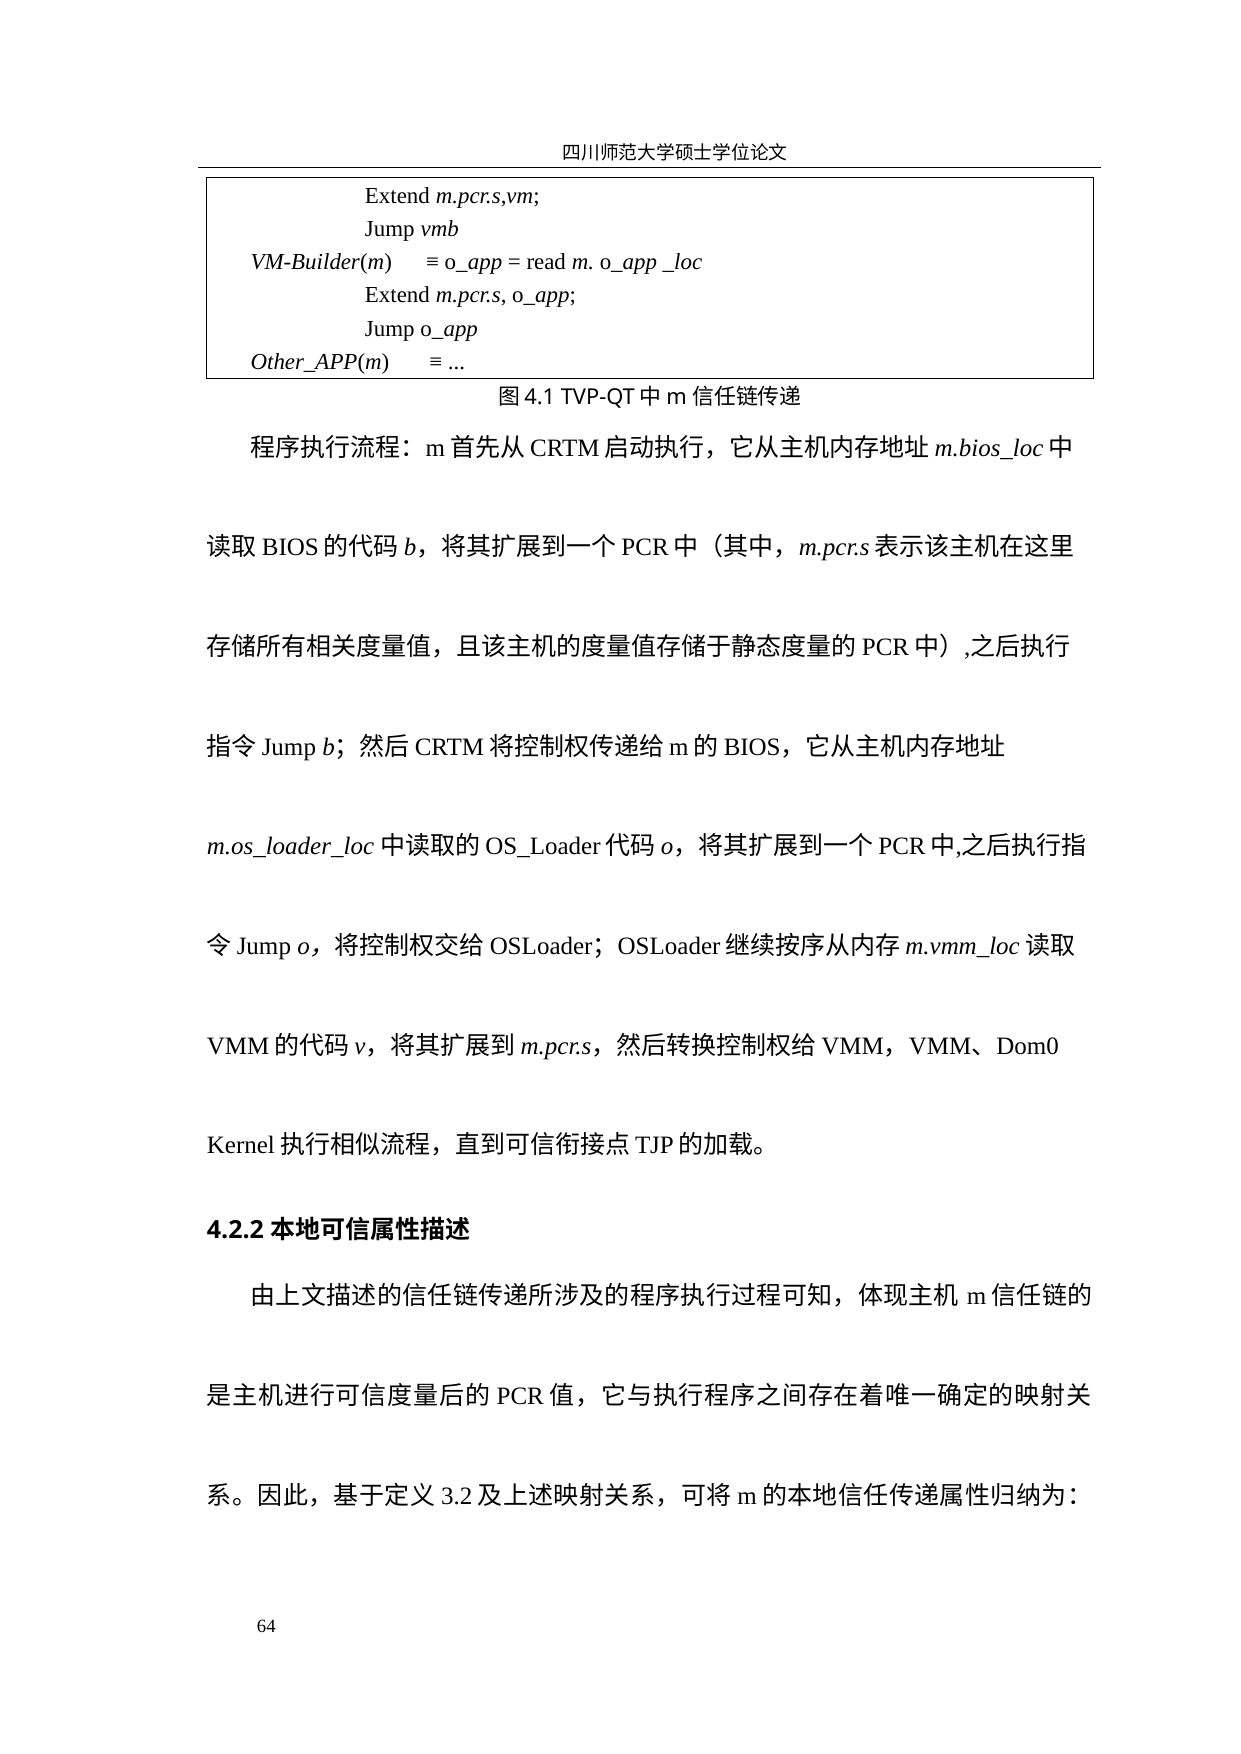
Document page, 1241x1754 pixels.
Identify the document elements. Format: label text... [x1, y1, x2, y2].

text Other_APP(m) ≡ ... [207, 343, 1093, 378]
text Extend m.pcr.s, o_app; [207, 278, 1093, 311]
text 图4.1 TVP-QT中 m 信任链传递 [207, 379, 1093, 412]
text Extend m.pcr.s,vm; [207, 178, 1093, 211]
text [207, 1261, 1093, 1527]
text 程序执行流程：m首先从CRTM启动执行，它从主机内存地址m.bios_loc中读取BIOS的代码b，将其扩展到一个PCR中（其中，m.pcr.s表示该主机在这里存储所有相关度量值，且该主机的度量值存储于静态度量的PCR中）,之后执行指令Jump b；然后CRTM将控制权传递给m的BIOS，它从主机内存地址m.os_loader_loc 中读取的OS_Loader代码o，将其扩展到一个PCR中,之后执行指令Jump o，将控制权交给OSLoader；OSLoader继续按序从内存m.vmm_loc读取VMM的代码v，将其扩展到m.pcr.s，然后转换控制权给VMM，VMM、Dom0 Kernel执行相似流程，直到可信衔接点TJP的加载。 [207, 412, 1093, 1176]
text Jump o_app [207, 311, 1093, 343]
text VM-Builder(m) ≡ o_app = read m. o_app _loc [207, 245, 1093, 278]
subtitle 本地可信属性描述 [207, 1194, 1093, 1261]
text Jump vmb [207, 211, 1093, 245]
